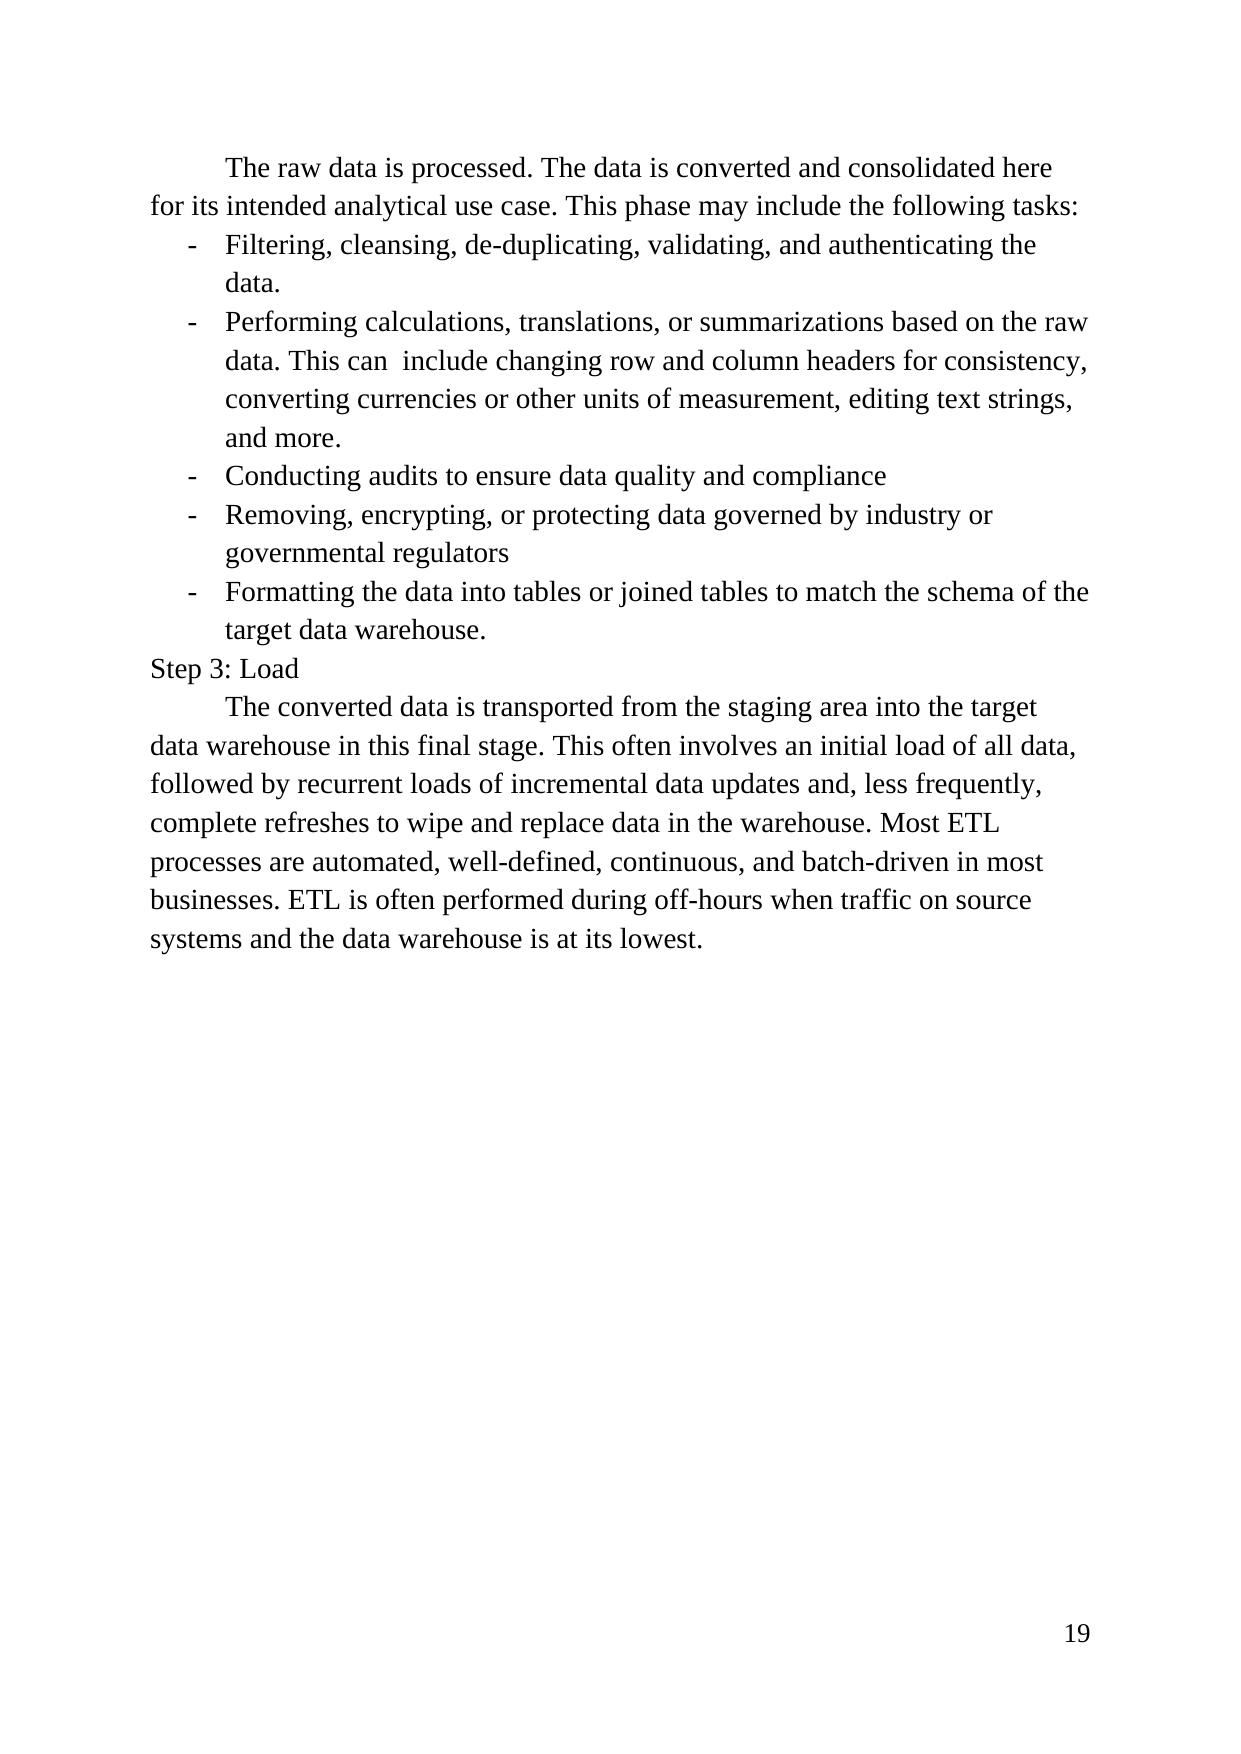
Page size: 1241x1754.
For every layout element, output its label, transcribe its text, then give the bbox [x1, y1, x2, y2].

list Removing, encrypting, or protecting data governed by industry or governmental regulators [187, 497, 1090, 569]
list Formatting the data into tables or joined tables to match the schema of the target data warehouse. [187, 574, 1090, 646]
text The converted data is transported from the staging area into the target data warehouse in this final stage. This often involves an initial load of all data, followed by recurrent loads of incremental data updates and, less frequently, complete refreshes to wipe and replace data in the warehouse. Most ETL processes are automated, well-defined, continuous, and batch-driven in most businesses. ETL is often performed during off-hours when traffic on source systems and the data warehouse is at its lowest. [150, 689, 1090, 954]
text The raw data is processed. The data is converted and consolidated here for its intended analytical use case. This phase may include the following tasks: [150, 150, 1090, 222]
list Filtering, cleansing, de-duplicating, validating, and authenticating the data. [187, 227, 1090, 299]
list Performing calculations, translations, or summarizations based on the raw data. This can include changing row and column headers for consistency, converting currencies or other units of measurement, editing text strings, and more. [187, 304, 1090, 453]
text Step 3: Load [150, 651, 1090, 684]
list Conducting audits to ensure data quality and compliance [187, 458, 1090, 492]
